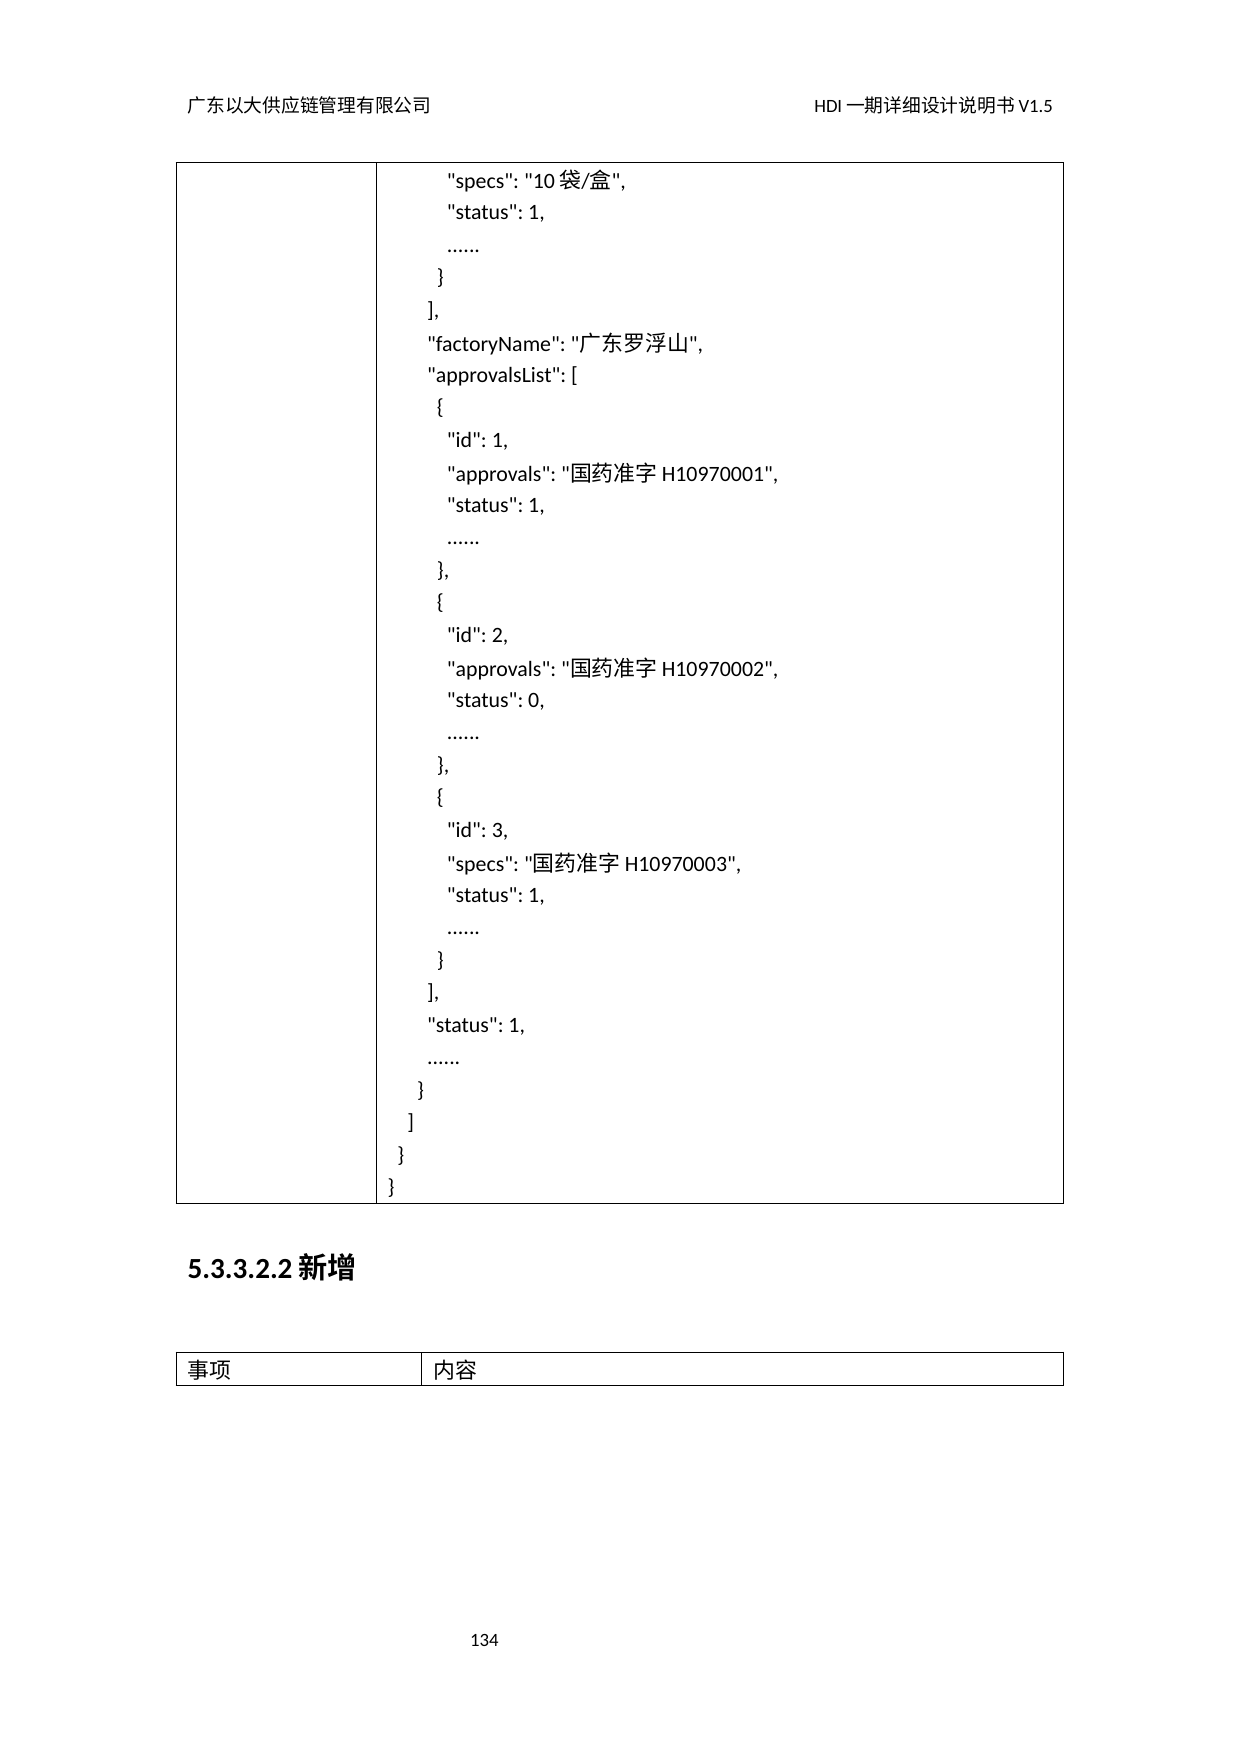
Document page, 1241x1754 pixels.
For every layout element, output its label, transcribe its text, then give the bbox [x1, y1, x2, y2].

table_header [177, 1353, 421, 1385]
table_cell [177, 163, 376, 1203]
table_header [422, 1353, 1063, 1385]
subtitle 5.3.3.2.2新增 [187, 1233, 1053, 1298]
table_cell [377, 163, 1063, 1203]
